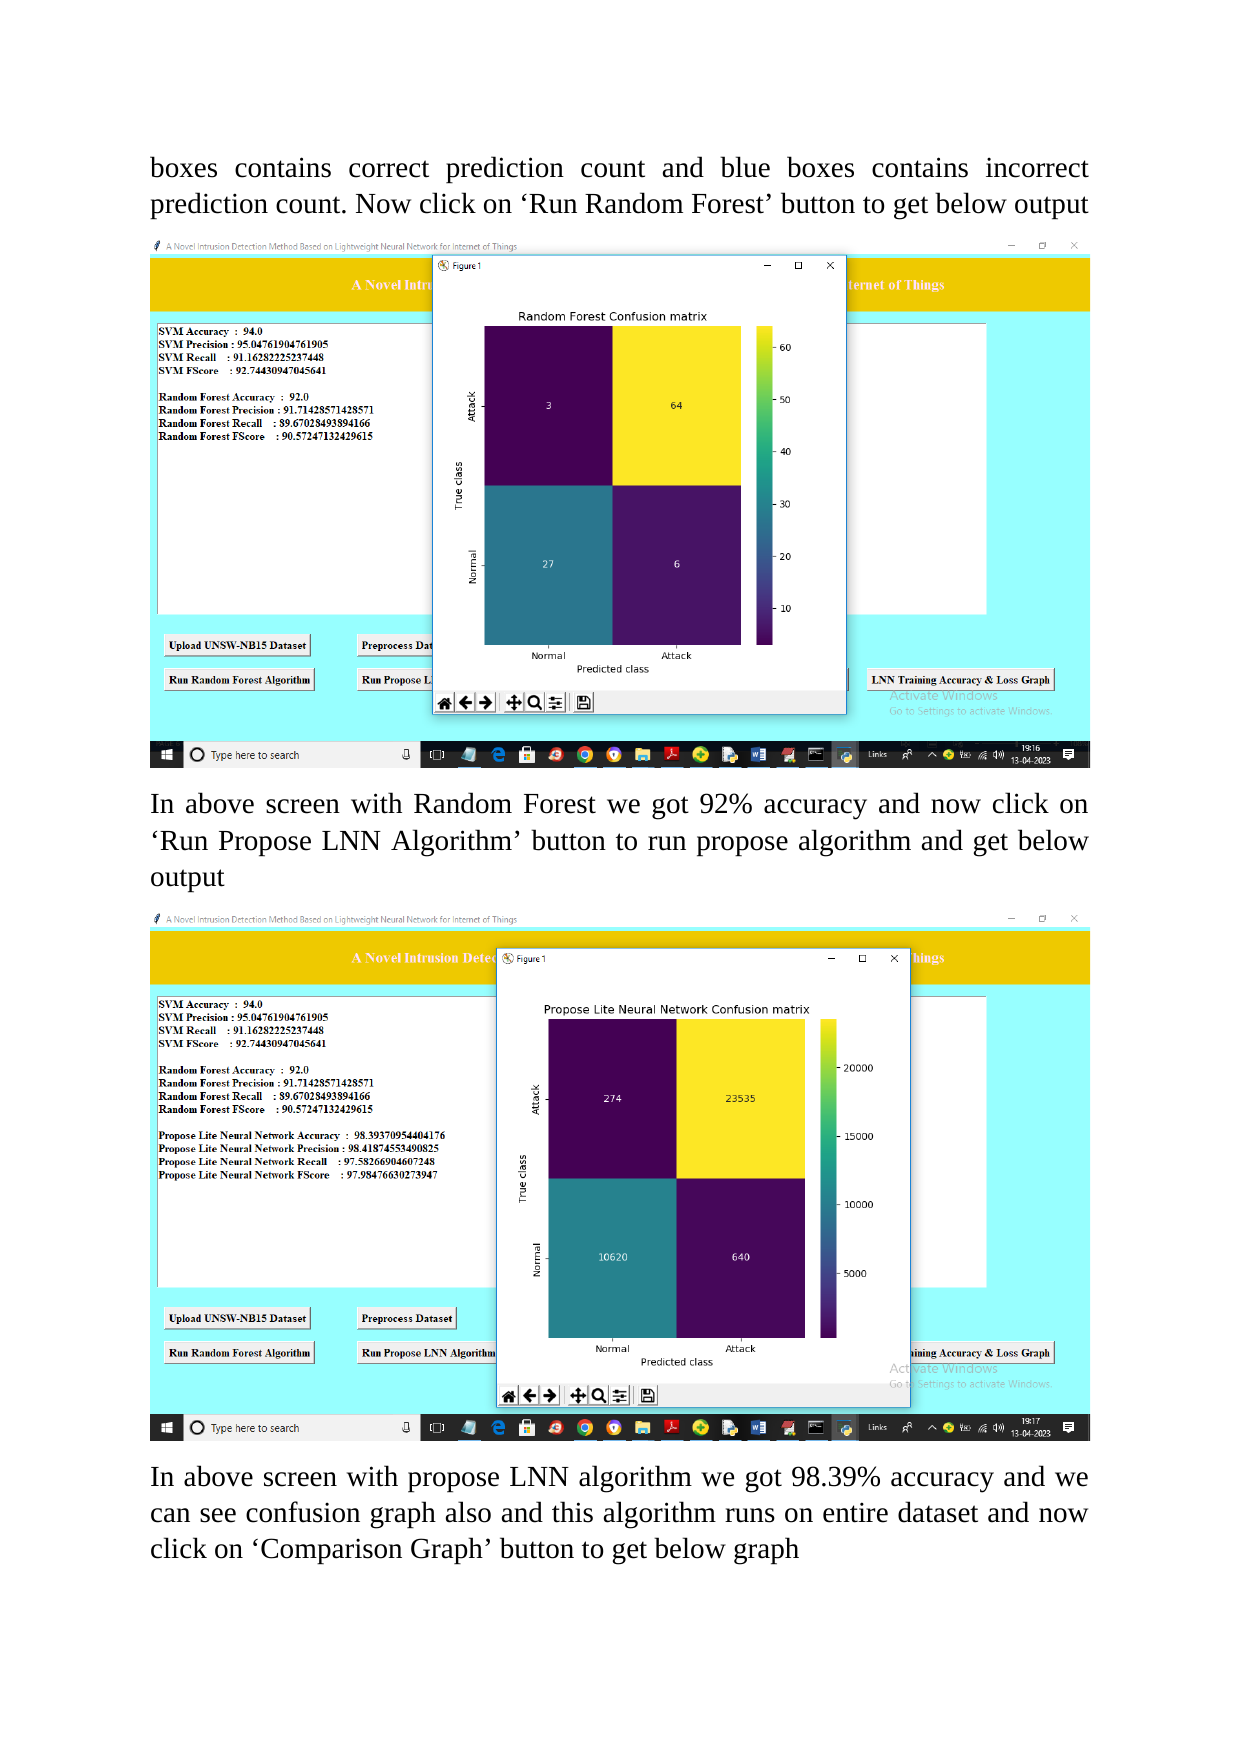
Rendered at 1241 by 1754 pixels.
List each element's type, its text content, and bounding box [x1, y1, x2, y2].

text In above screen with Random Forest we got 92% accuracy and now click on ‘Run Propose LNN Algorithm’ button to run propose algorithm and get below output [150, 786, 1090, 892]
picture [150, 911, 1091, 1441]
picture [150, 238, 1091, 768]
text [150, 150, 1090, 220]
text In above screen with propose LNN algorithm we got 98.39% accuracy and we can see confusion graph also and this algorithm runs on entire dataset and now click on ‘Comparison Graph’ button to get below graph [150, 1459, 1090, 1565]
